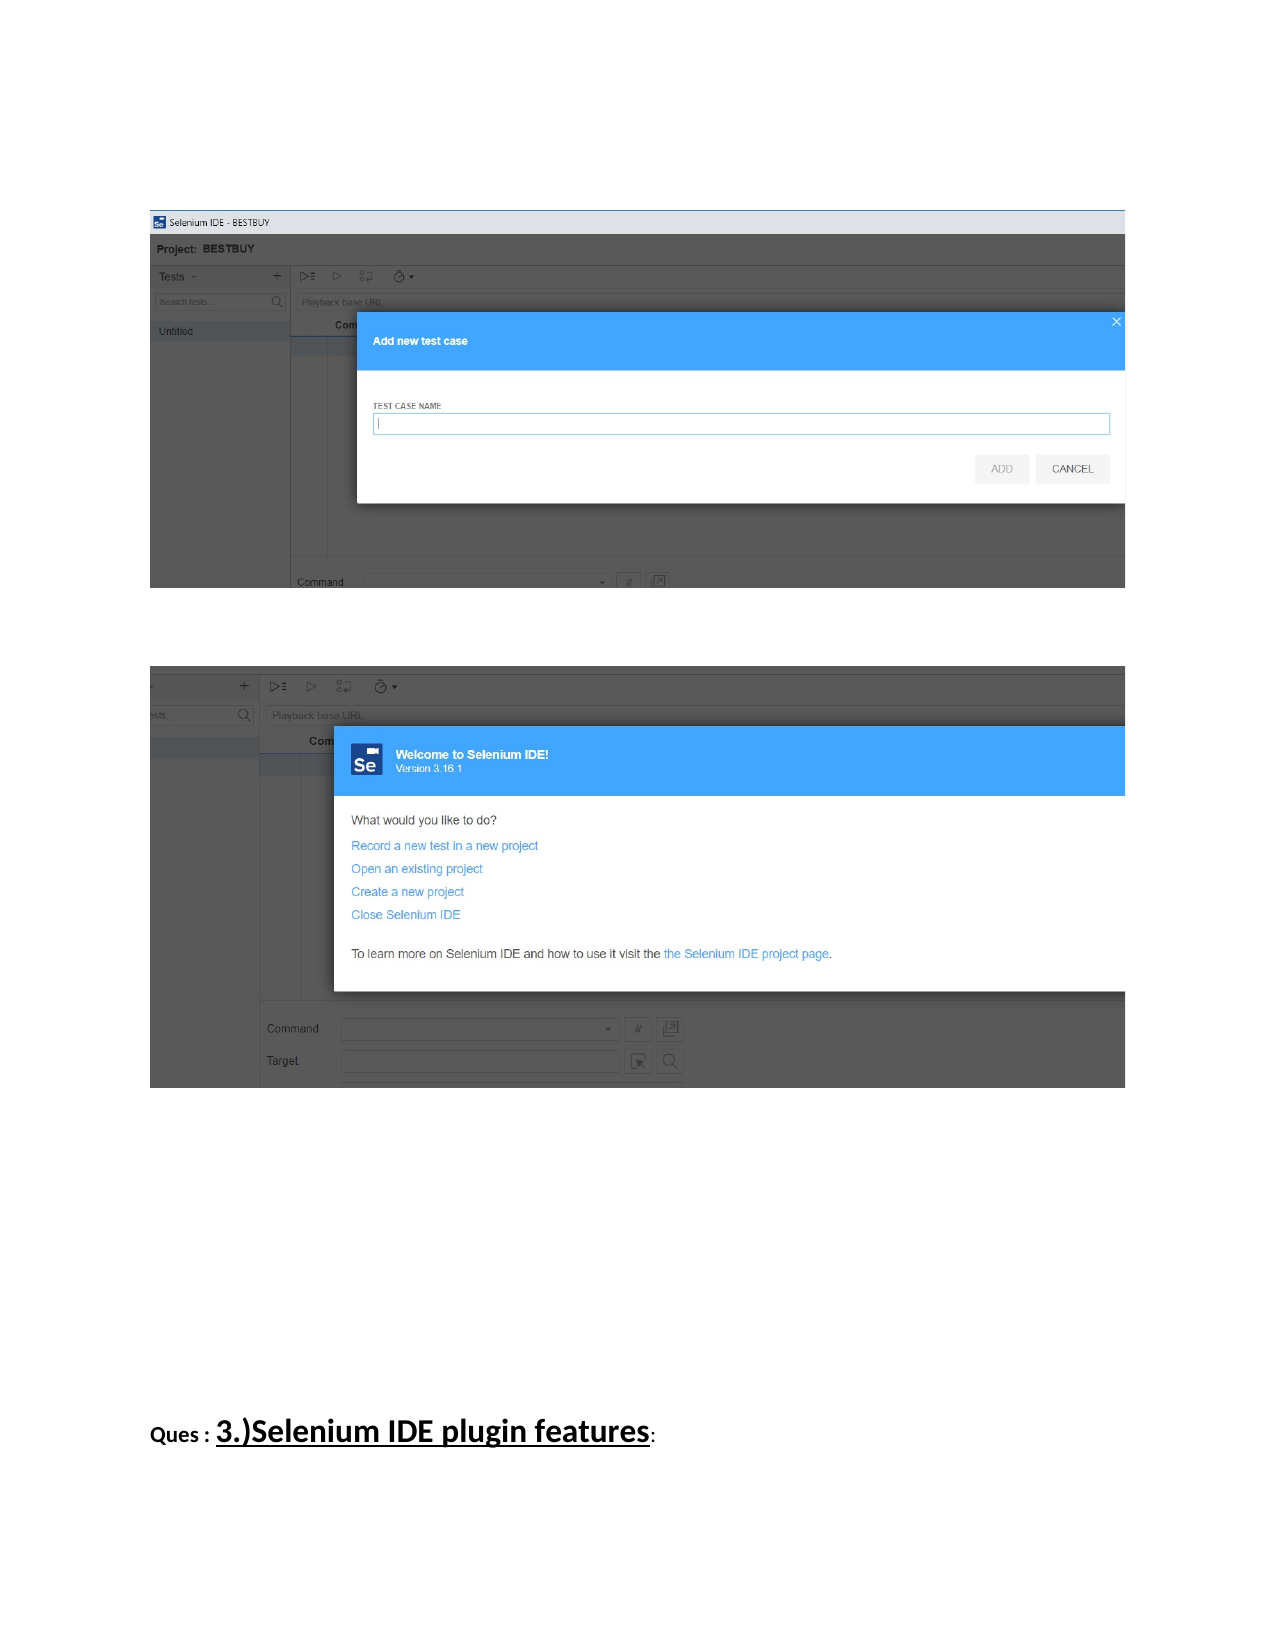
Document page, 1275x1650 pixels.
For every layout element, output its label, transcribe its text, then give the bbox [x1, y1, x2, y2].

picture [150, 210, 1125, 588]
text Ques : 3.)Selenium IDE plugin features: [150, 1410, 1125, 1451]
picture [150, 666, 1125, 1088]
